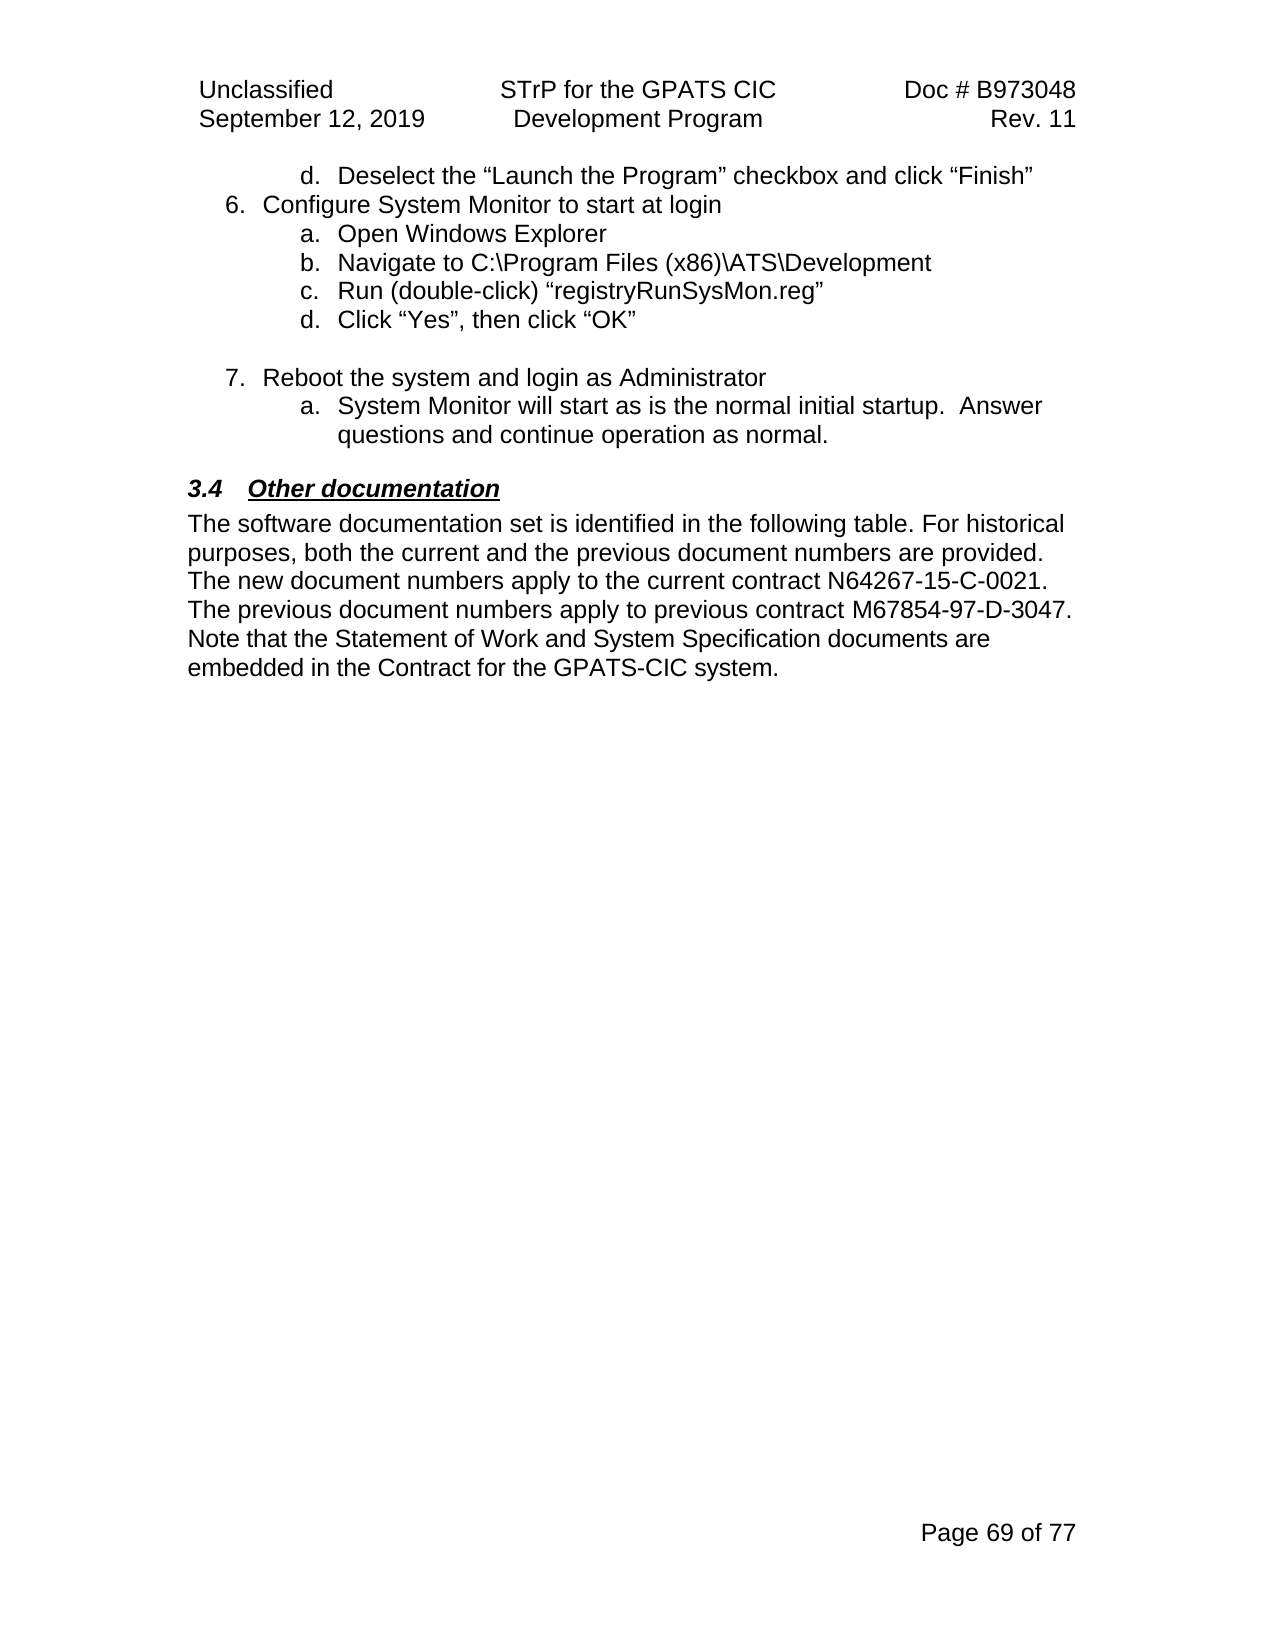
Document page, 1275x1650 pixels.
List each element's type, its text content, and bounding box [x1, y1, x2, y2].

subtitle Other documentation [187, 474, 1087, 502]
list Run (double-click) “registryRunSysMon.reg” [300, 276, 1087, 305]
list Click “Yes”, then click “OK” [300, 305, 1087, 334]
text The software documentation set is identified in the following table. For historical purposes, both the current and the previous document numbers are provided. The new document numbers apply to the current contract N64267-15-C-0021. The previous document numbers apply to previous contract M67854-97-D-3047. Note that the Statement of Work and System Specification documents are embedded in the Contract for the GPATS-CIC system. [187, 509, 1087, 681]
list Configure System Monitor to start at login [225, 190, 1087, 219]
list Navigate to C:\Program Files (x86)\ATS\Development [300, 247, 1087, 276]
list Reboot the system and login as Administrator [225, 362, 1087, 391]
list System Monitor will start as is the normal initial startup. Answer questions and continue operation as normal. [300, 391, 1087, 449]
list Deselect the “Launch the Program” checkbox and click “Finish” [300, 161, 1087, 190]
list Open Windows Explorer [300, 219, 1087, 247]
